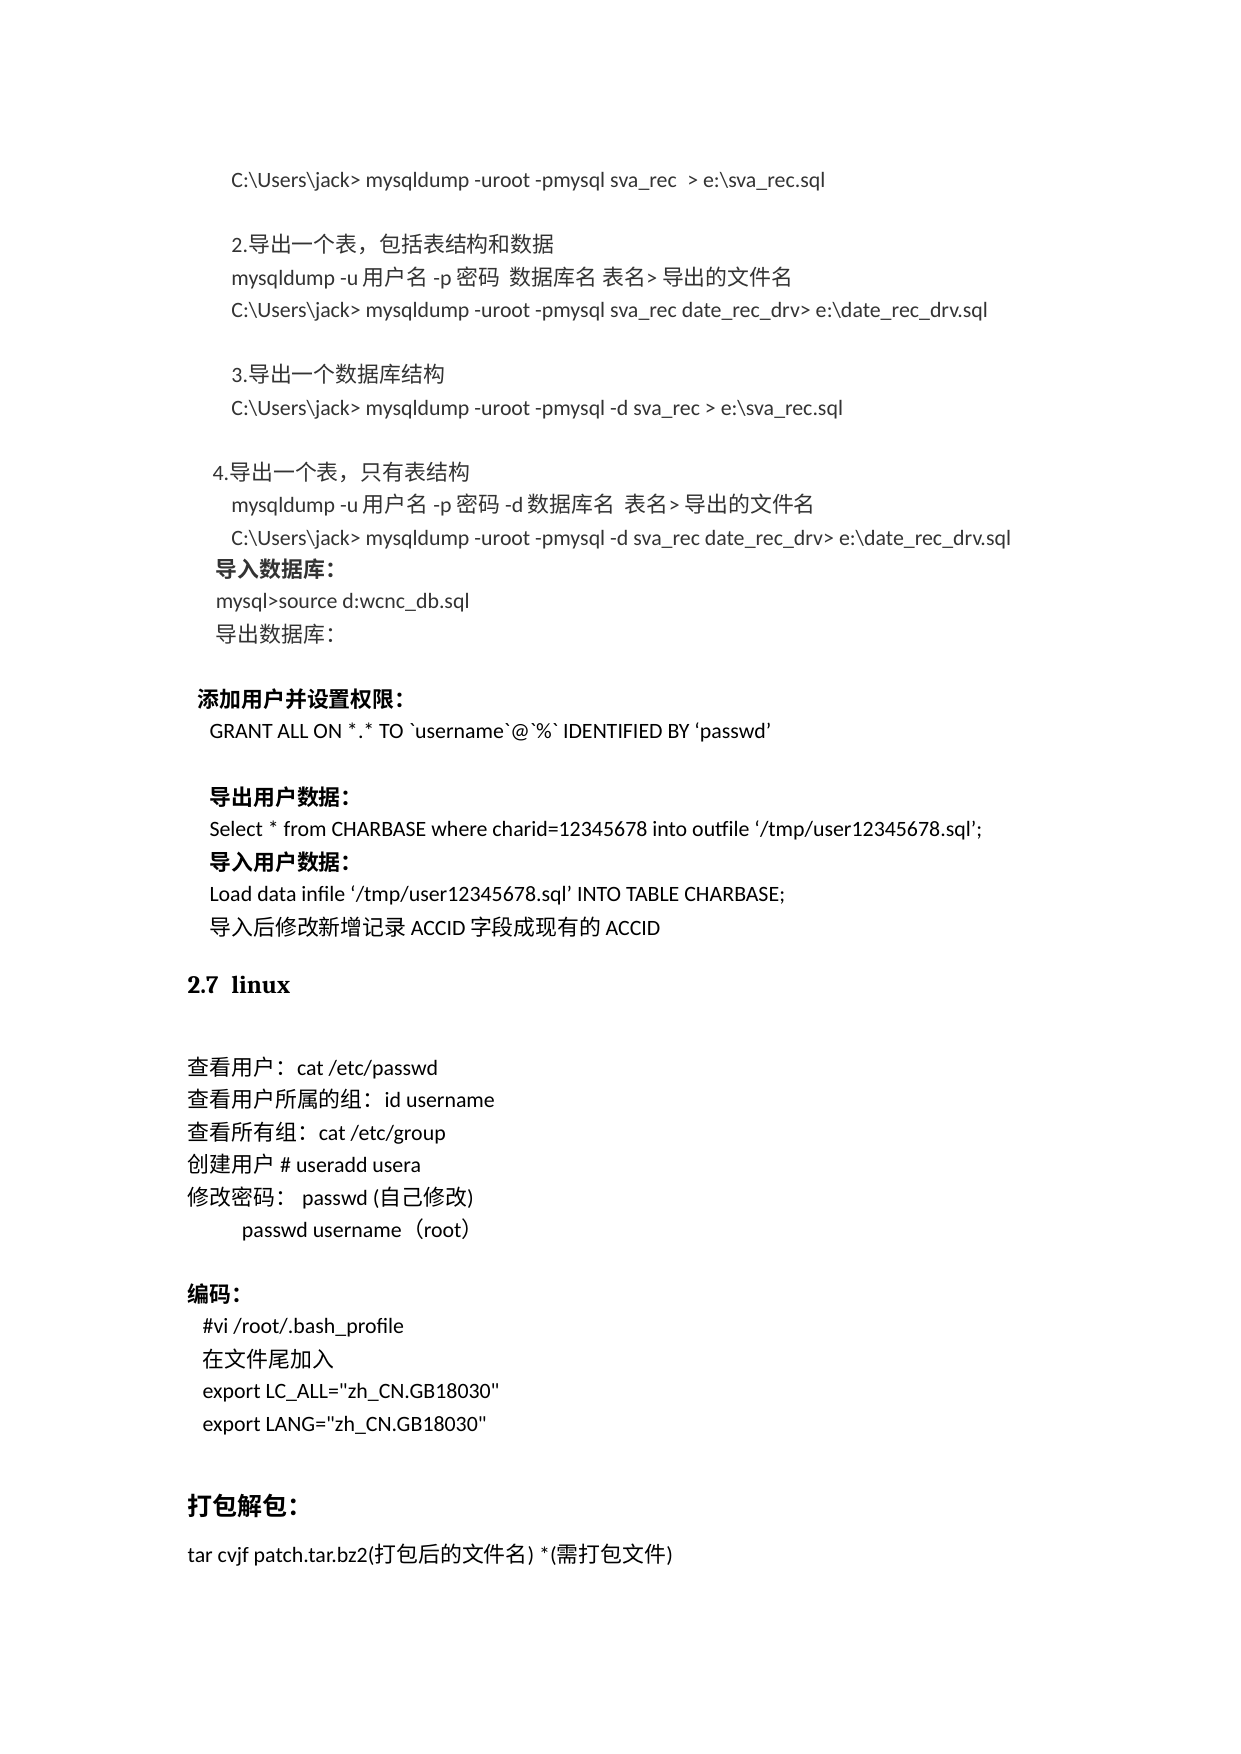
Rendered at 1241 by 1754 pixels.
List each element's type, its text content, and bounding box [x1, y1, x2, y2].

list 导入后修改新增记录ACCID字段成现有的ACCID [198, 909, 1053, 942]
list Load data infile ‘/tmp/user12345678.sql’ INTO TABLE CHARBASE; [198, 877, 1053, 909]
text 添加用户并设置权限： [187, 682, 1053, 714]
text mysql>source d:wcnc_db.sql [187, 584, 1053, 617]
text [187, 162, 1053, 552]
list 导入用户数据： [198, 844, 1053, 877]
text tar cvjf patch.tar.bz2(打包后的文件名) *(需打包文件) [187, 1537, 1053, 1569]
text 创建用户 # useradd usera [187, 1147, 1053, 1179]
text 查看所有组：cat /etc/group [187, 1114, 1053, 1147]
text 查看用户所属的组：id username [187, 1082, 1053, 1114]
text #vi /root/.bash_profile 在文件尾加入 export LC_ALL="zh_CN.GB18030" export LANG="zh_CN.GB18030" [187, 1309, 1053, 1439]
list Select * from CHARBASE where charid=12345678 into outfile ‘/tmp/user12345678.sql’; [198, 812, 1053, 844]
text 修改密码： passwd (自己修改) [187, 1179, 1053, 1212]
list GRANT ALL ON *.* TO `username`@`%` IDENTIFIED BY ‘passwd’ [198, 714, 1053, 747]
list 导出用户数据： [198, 779, 1053, 812]
text 查看用户：cat /etc/passwd [187, 1049, 1053, 1082]
text 导入数据库： [187, 552, 1053, 584]
text passwd username（root） [187, 1212, 1053, 1244]
text 编码： [187, 1277, 1053, 1309]
text 导出数据库： [187, 617, 1053, 649]
text 打包解包： [187, 1472, 1053, 1537]
subtitle linux [187, 969, 1053, 1002]
